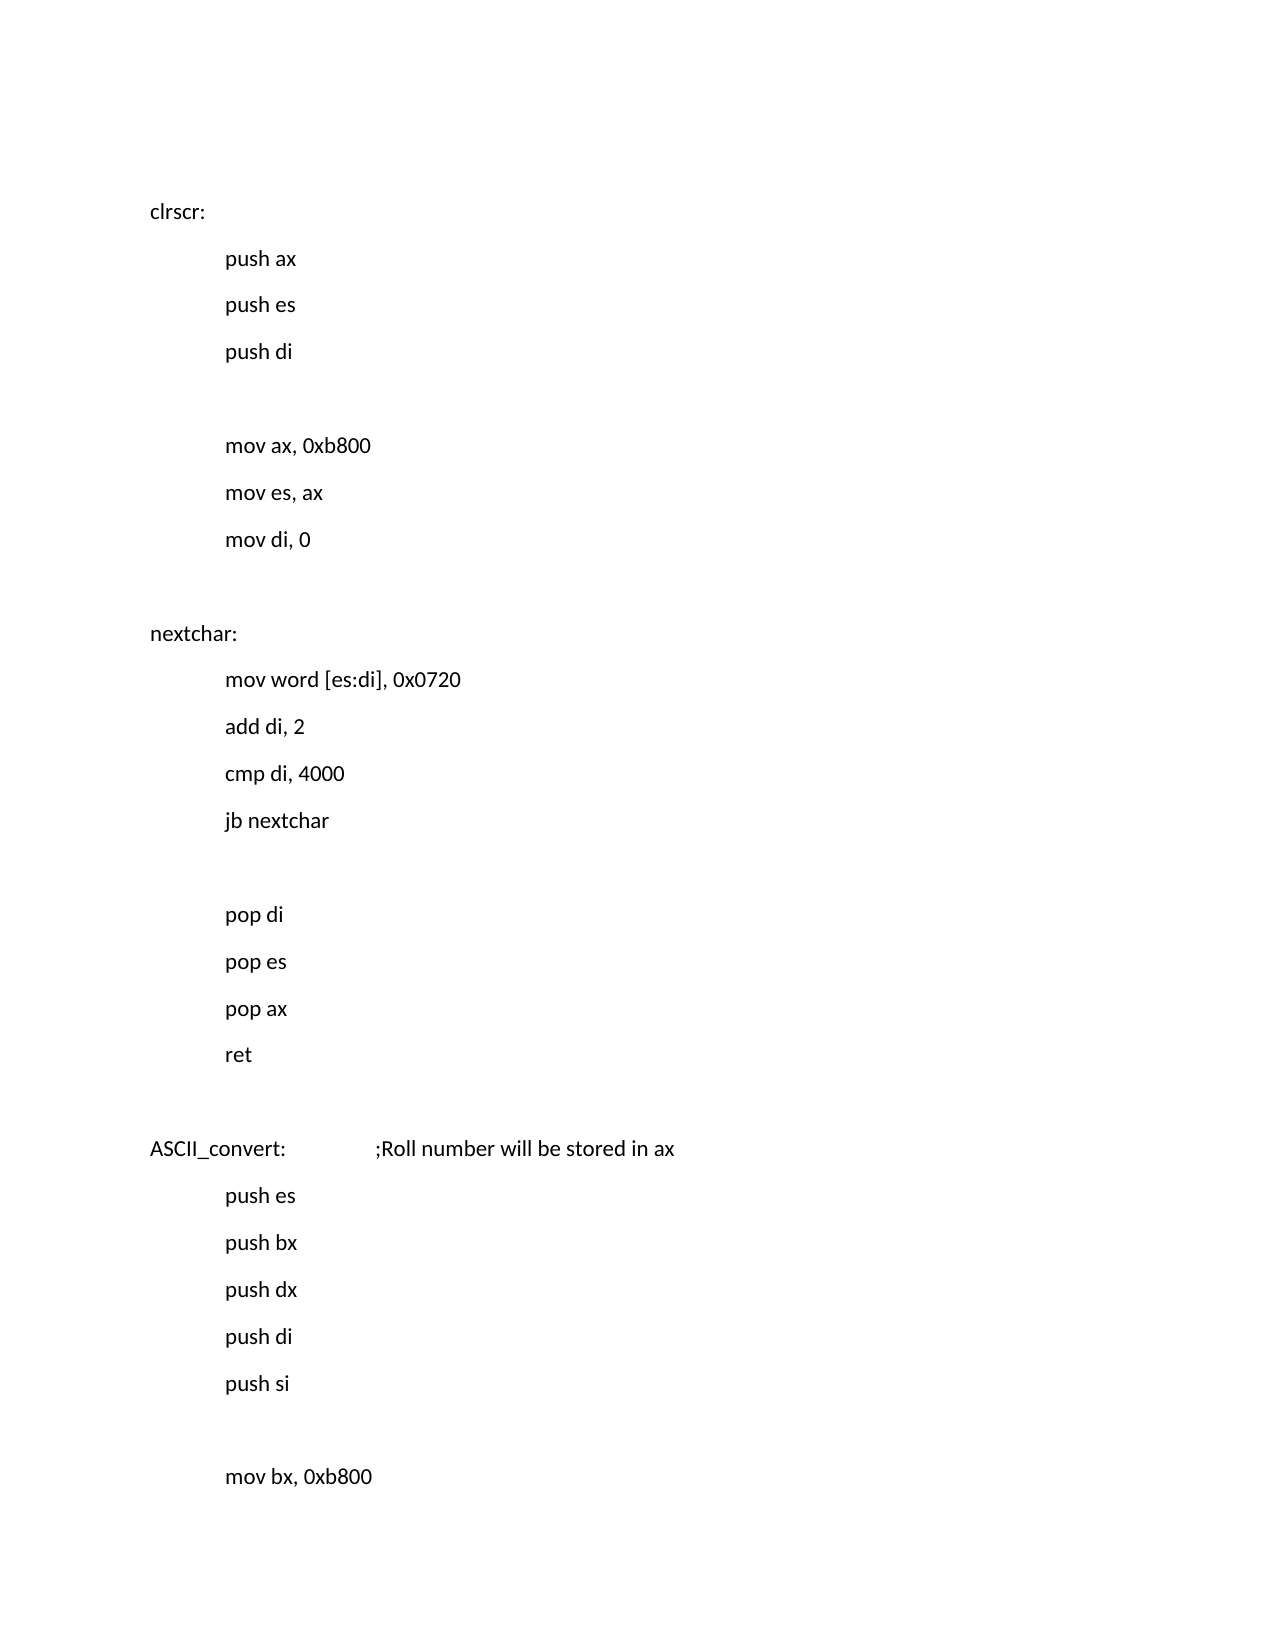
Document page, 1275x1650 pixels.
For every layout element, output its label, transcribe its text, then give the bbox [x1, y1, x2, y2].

text nextchar: [150, 619, 1125, 647]
text mov bx, 0xb800 [150, 1462, 1125, 1491]
text push di [150, 337, 1125, 366]
text cmp di, 4000 [150, 759, 1125, 787]
text pop ax [150, 994, 1125, 1022]
text mov di, 0 [150, 525, 1125, 553]
text push es [150, 291, 1125, 319]
text push si [150, 1369, 1125, 1397]
text jb nextchar [150, 806, 1125, 834]
text mov ax, 0xb800 [150, 431, 1125, 459]
text push bx [150, 1228, 1125, 1256]
text add di, 2 [150, 712, 1125, 741]
text push ax [150, 244, 1125, 272]
text pop es [150, 947, 1125, 975]
text pop di [150, 900, 1125, 928]
text mov es, ax [150, 478, 1125, 506]
text push di [150, 1322, 1125, 1350]
text push dx [150, 1275, 1125, 1303]
text clrscr: [150, 197, 1125, 225]
text ret [150, 1041, 1125, 1069]
text push es [150, 1181, 1125, 1209]
text mov word [es:di], 0x0720 [150, 666, 1125, 694]
text ASCII_convert: ;Roll number will be stored in ax [150, 1134, 1125, 1162]
